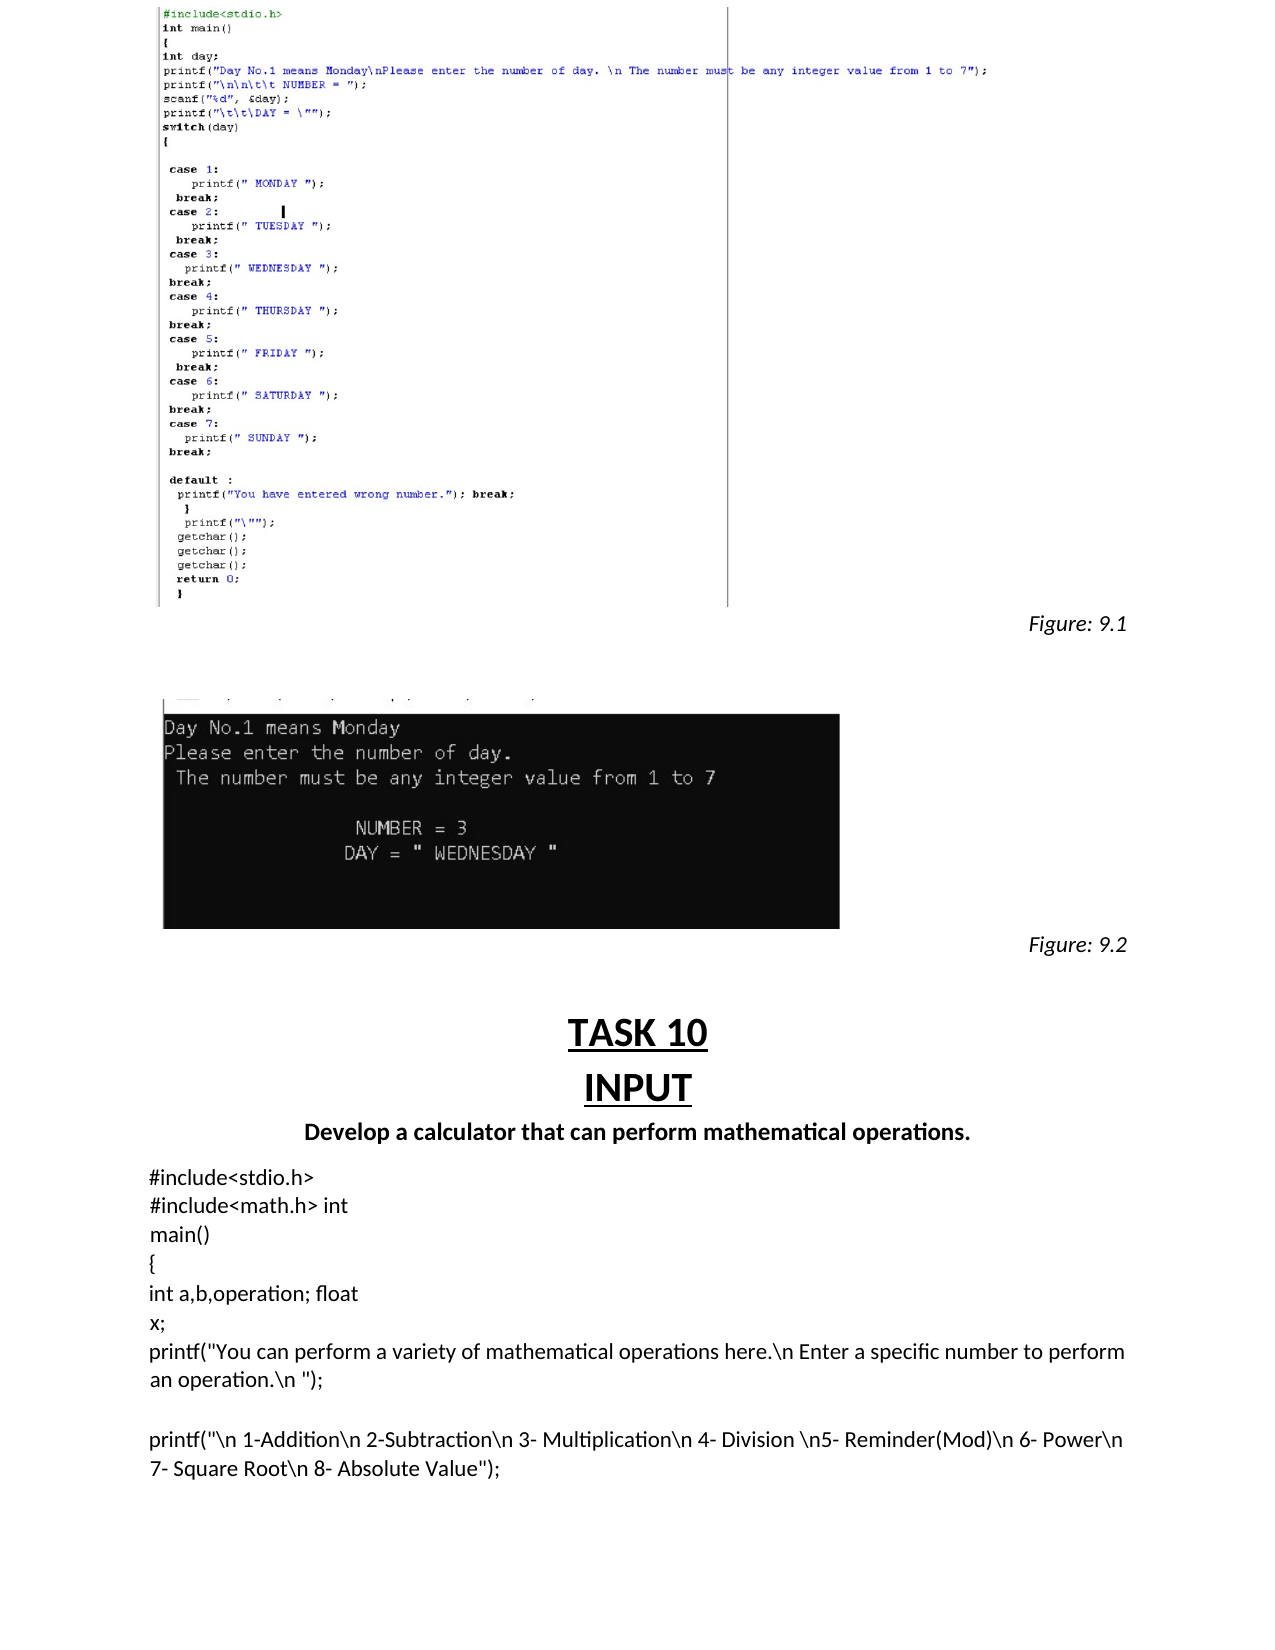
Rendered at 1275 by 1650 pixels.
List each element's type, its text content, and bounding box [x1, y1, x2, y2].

picture [155, 7, 997, 607]
text printf("\n 1-Addition\n 2-Subtraction\n 3- Multiplication\n 4- Division \n5- Reminder(Mod)\n 6- Power\n 7- Square Root\n 8- Absolute Value"); [148, 1425, 1128, 1482]
text Figure: 9.1 [150, 609, 1127, 637]
subtitle INPUT [150, 1061, 1125, 1112]
subtitle TASK 10 [150, 1006, 1125, 1057]
text Develop a calculator that can perform mathematical operations. [152, 1117, 1123, 1147]
text int a,b,operation; float x; [148, 1279, 361, 1336]
text #include<stdio.h> #include<math.h> int main() [148, 1163, 349, 1248]
text { [148, 1249, 444, 1278]
text Figure: 9.2 [150, 930, 1127, 958]
text printf("You can perform a variety of mathematical operations here.\n Enter a specific number to perform an operation.\n "); [148, 1337, 1129, 1394]
picture [153, 699, 840, 929]
